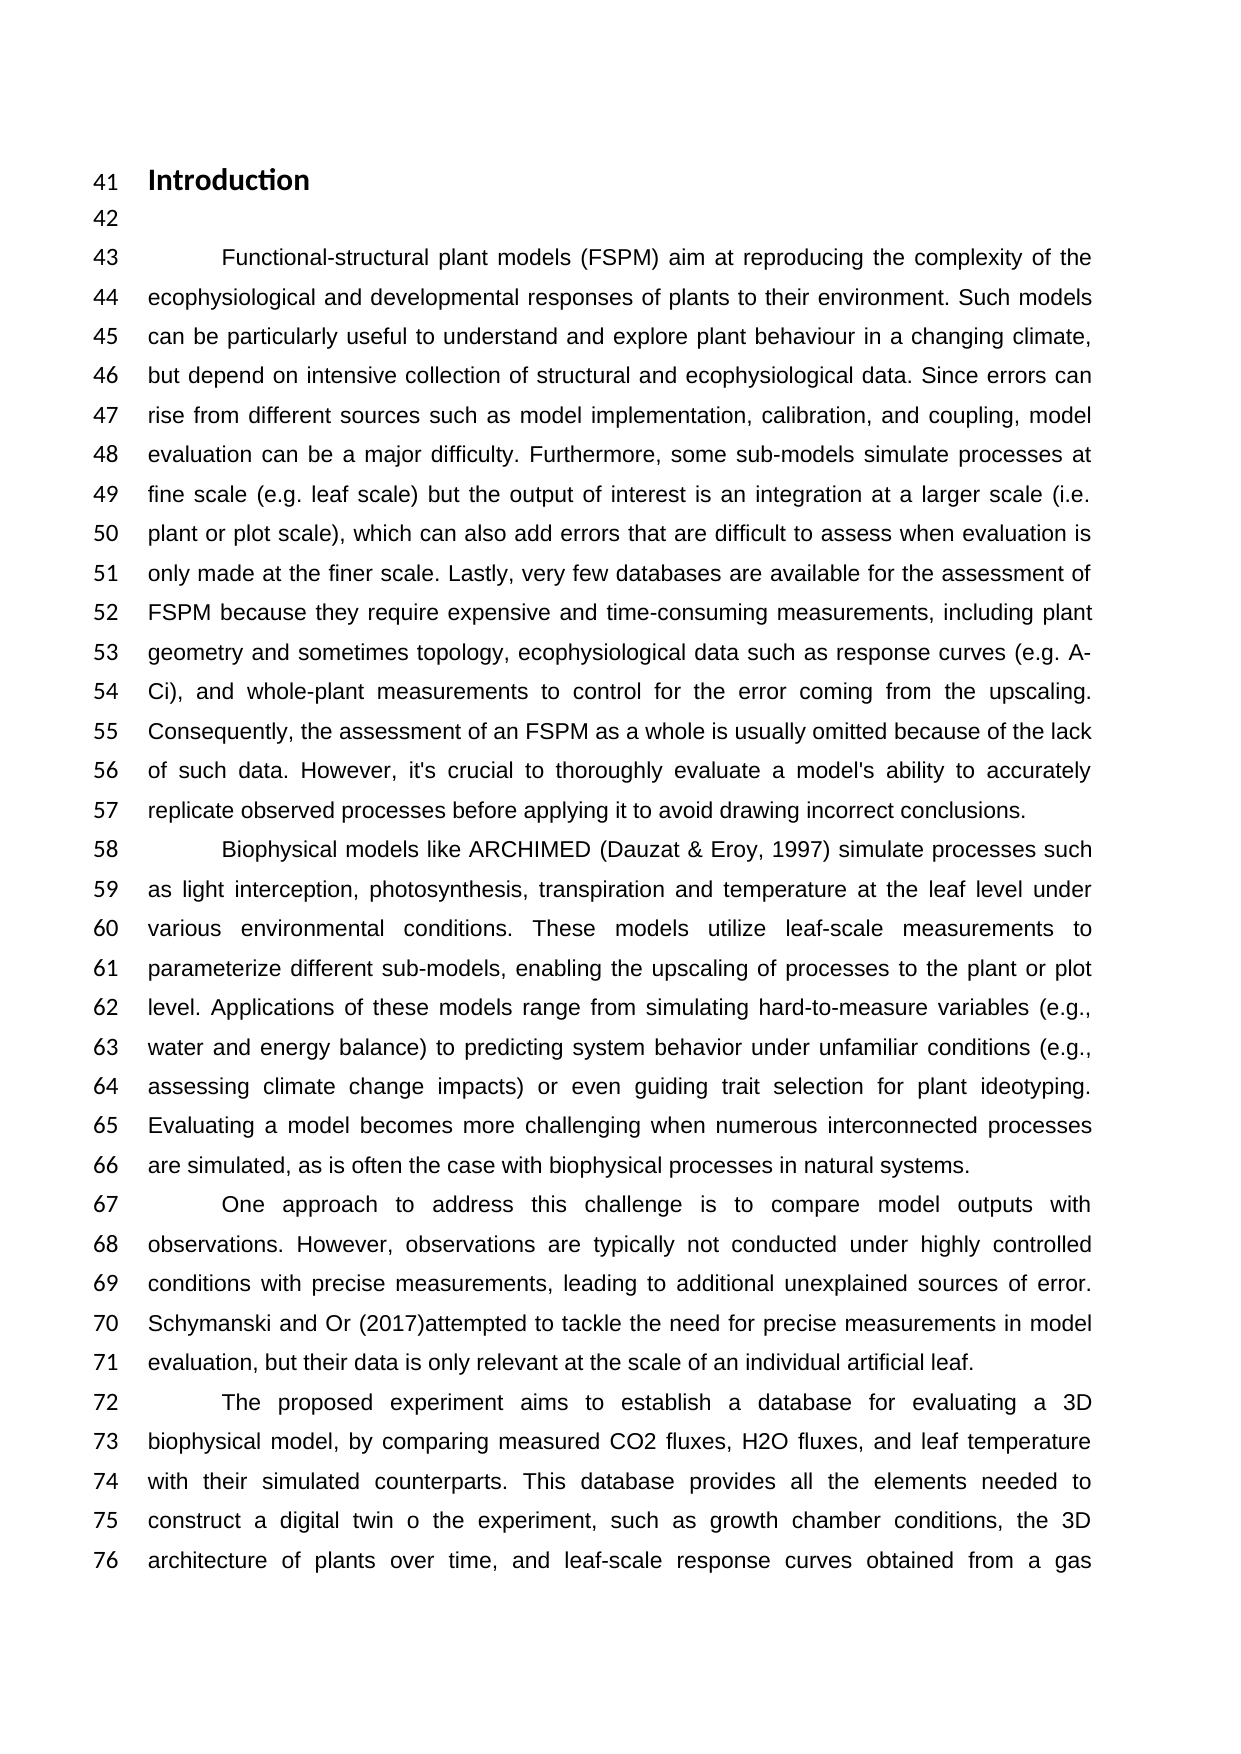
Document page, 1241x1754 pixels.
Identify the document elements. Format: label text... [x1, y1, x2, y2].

subtitle Introduction [148, 160, 1093, 198]
text Functional-structural plant models (FSPM) aim at reproducing the complexity of the ecophysiological and developmental responses of plants to their environment. Such models can be particularly useful to understand and explore plant behaviour in a changing climate, but depend on intensive collection of structural and ecophysiological data. Since errors can rise from different sources such as model implementation, calibration, and coupling, model evaluation can be a major difficulty. Furthermore, some sub-models simulate processes at fine scale (e.g. leaf scale) but the output of interest is an integration at a larger scale (i.e. plant or plot scale), which can also add errors that are difficult to assess when evaluation is only made at the finer scale. Lastly, very few databases are available for the assessment of FSPM because they require expensive and time-consuming measurements, including plant geometry and sometimes topology, ecophysiological data such as response curves (e.g. A-Ci), and whole-plant measurements to control for the error coming from the upscaling. Consequently, the assessment of an FSPM as a whole is usually omitted because of the lack of such data. However, it's crucial to thoroughly evaluate a model's ability to accurately replicate observed processes before applying it to avoid drawing incorrect conclusions. [148, 244, 1093, 823]
text Biophysical models like ARCHIMED simulate processes such as light interception, photosynthesis, transpiration and temperature at the leaf level under various environmental conditions. These models utilize leaf-scale measurements to parameterize different sub-models, enabling the upscaling of processes to the plant or plot level. Applications of these models range from simulating hard-to-measure variables (e.g., water and energy balance) to predicting system behavior under unfamiliar conditions (e.g., assessing climate change impacts) or even guiding trait selection for plant ideotyping. Evaluating a model becomes more challenging when numerous interconnected processes are simulated, as is often the case with biophysical processes in natural systems. [148, 836, 1093, 1178]
text One approach to address this challenge is to compare model outputs with observations. However, observations are typically not conducted under highly controlled conditions with precise measurements, leading to additional unexplained sources of error. attempted to tackle the need for precise measurements in model evaluation, but their data is only relevant at the scale of an individual artificial leaf. [148, 1191, 1093, 1376]
